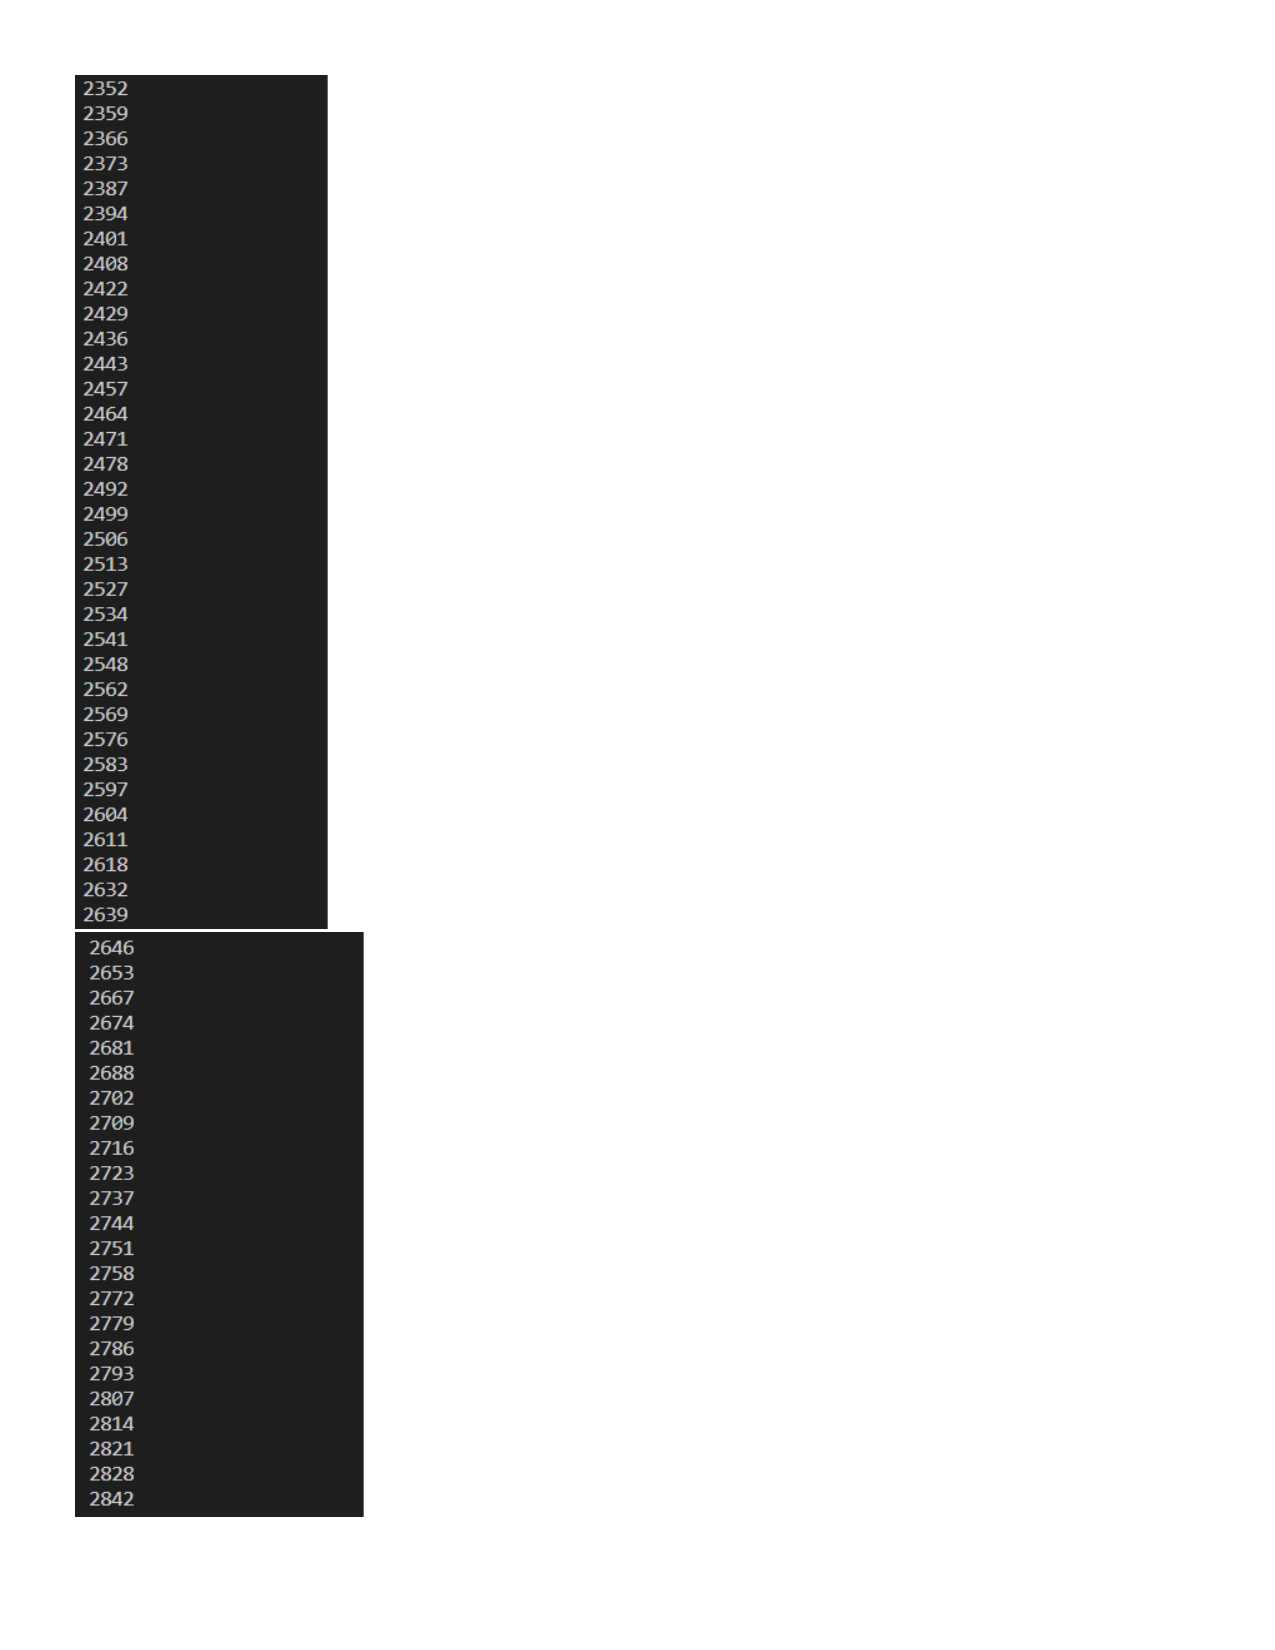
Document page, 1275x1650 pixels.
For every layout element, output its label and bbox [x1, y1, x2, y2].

picture [75, 932, 364, 1517]
picture [75, 75, 328, 929]
